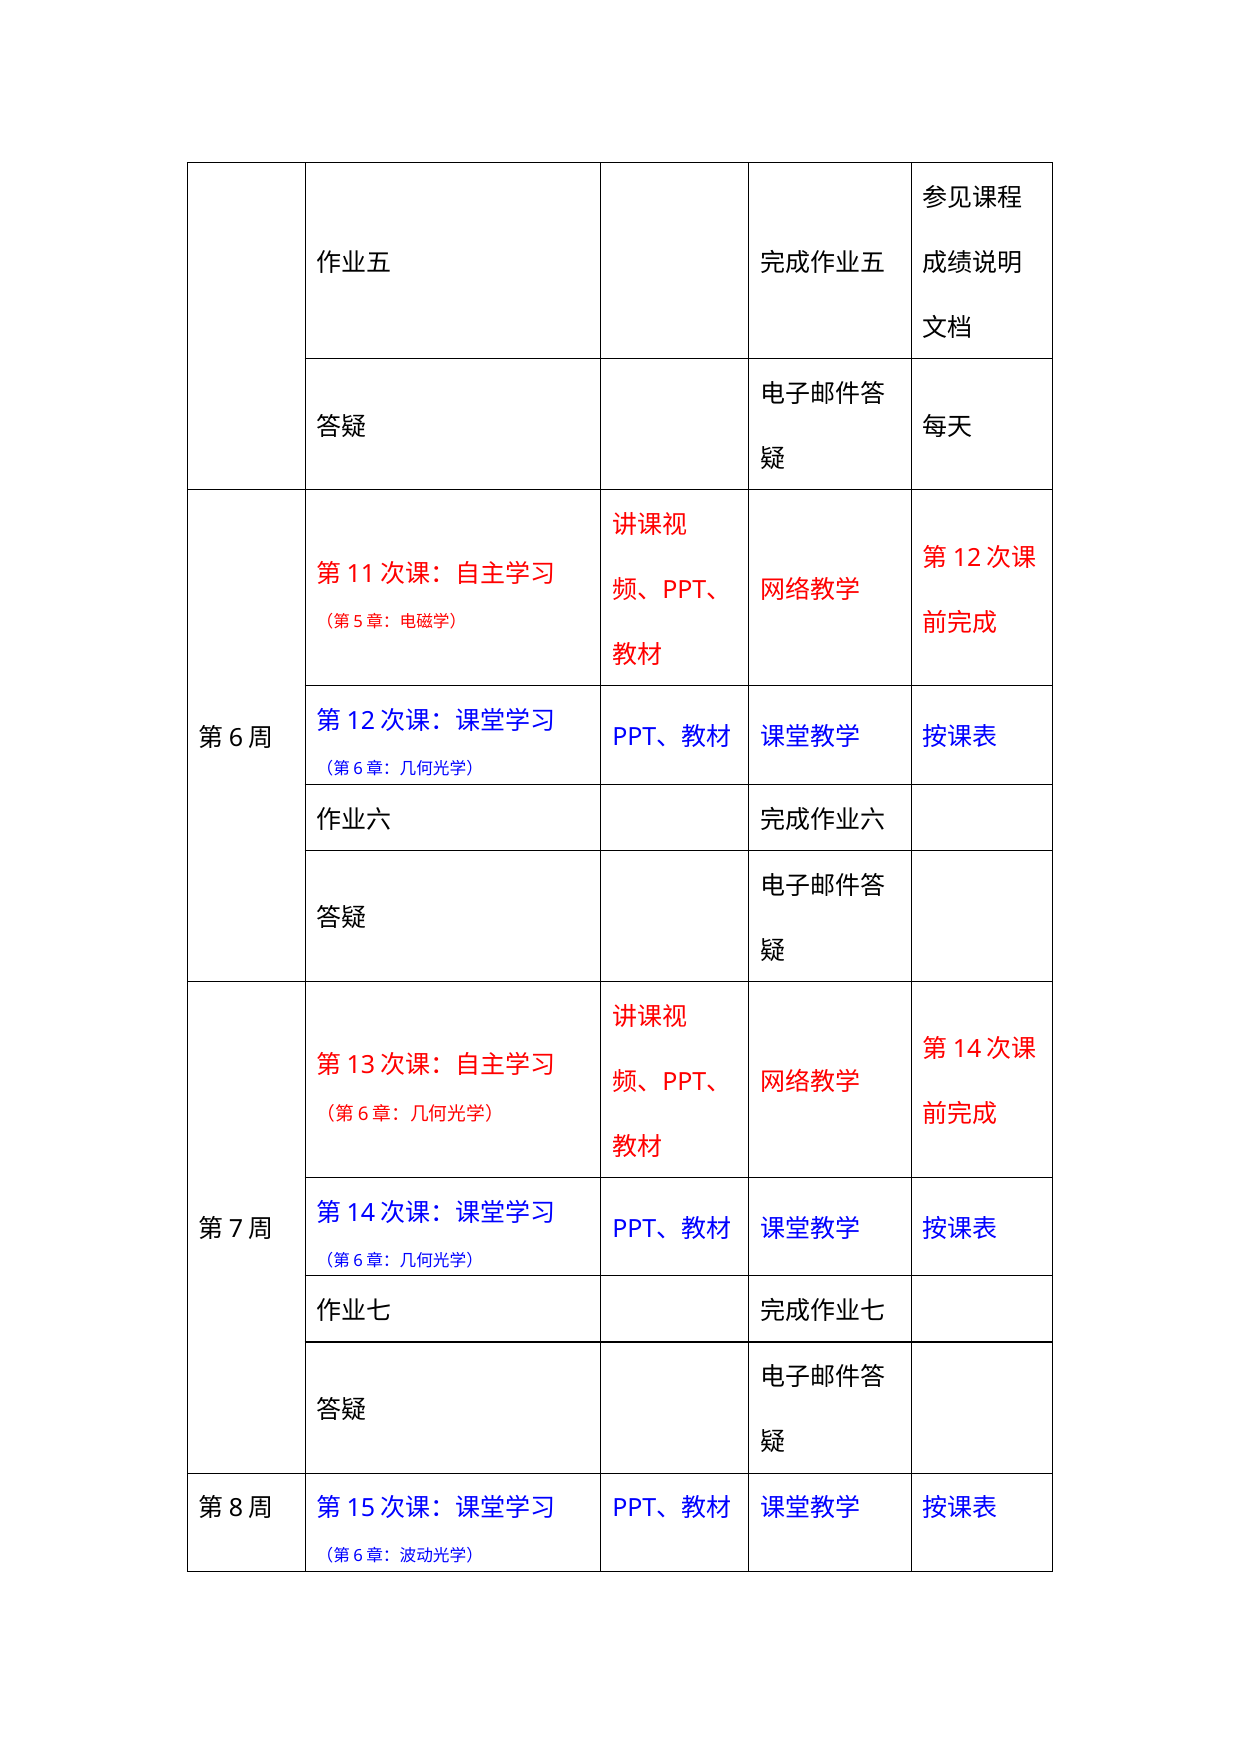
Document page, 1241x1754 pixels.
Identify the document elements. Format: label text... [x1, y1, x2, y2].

table_cell [601, 851, 748, 981]
table_cell 讲课视频、PPT、教材 [601, 490, 748, 685]
table_cell PPT、教材 [601, 1178, 748, 1275]
table_cell [912, 851, 1052, 981]
table_cell 作业七 [306, 1276, 600, 1341]
table_cell [601, 785, 748, 850]
table_cell [912, 785, 1052, 850]
table_cell [601, 1276, 748, 1341]
table_cell 完成作业六 [749, 785, 911, 850]
table_cell 每天 [912, 359, 1052, 489]
table_cell 第13次课：自主学习 （第6章：几何光学） [306, 982, 600, 1177]
table_cell 课堂教学 [749, 686, 911, 784]
table_cell 完成作业五 [749, 163, 911, 358]
table_cell 课堂教学 [749, 1474, 911, 1571]
table_cell 答疑 [306, 851, 600, 981]
table_cell [912, 1276, 1052, 1341]
table_cell 讲课视频、PPT、教材 [601, 982, 748, 1177]
table_cell 第7周 [188, 982, 305, 1472]
table_cell PPT、教材 [601, 1474, 748, 1571]
table_cell [601, 163, 748, 358]
table_cell 第15次课：课堂学习 （第6章：波动光学） [306, 1474, 600, 1571]
table_cell 完成作业七 [749, 1276, 911, 1341]
table_cell 作业六 [306, 785, 600, 850]
table_cell 电子邮件答疑 [749, 359, 911, 489]
table_cell [601, 1343, 748, 1472]
table_cell 第11次课：自主学习 （第5章：电磁学） [306, 490, 600, 685]
table_cell 答疑 [306, 1343, 600, 1472]
table_cell 电子邮件答疑 [749, 1343, 911, 1472]
table_cell 网络教学 [749, 982, 911, 1177]
table_cell PPT、教材 [601, 686, 748, 784]
table_cell 按课表 [912, 1474, 1052, 1571]
table_cell 答疑 [306, 359, 600, 489]
table_cell 参见课程成绩说明文档 [912, 163, 1052, 358]
table_cell 作业五 [306, 163, 600, 358]
table_cell 第8周 [188, 1474, 305, 1571]
table_cell 第12次课：课堂学习 （第6章：几何光学） [306, 686, 600, 784]
table_cell [601, 359, 748, 489]
table_cell 第6周 [188, 490, 305, 981]
table_cell [912, 1343, 1052, 1472]
table_cell 网络教学 [749, 490, 911, 685]
table_cell 按课表 [912, 686, 1052, 784]
table_cell 第14次课前完成 [912, 982, 1052, 1177]
table_cell 课堂教学 [749, 1178, 911, 1275]
table_cell 按课表 [912, 1178, 1052, 1275]
table_cell 电子邮件答疑 [749, 851, 911, 981]
table_cell 第12次课前完成 [912, 490, 1052, 685]
table_cell 第14次课：课堂学习 （第6章：几何光学） [306, 1178, 600, 1275]
